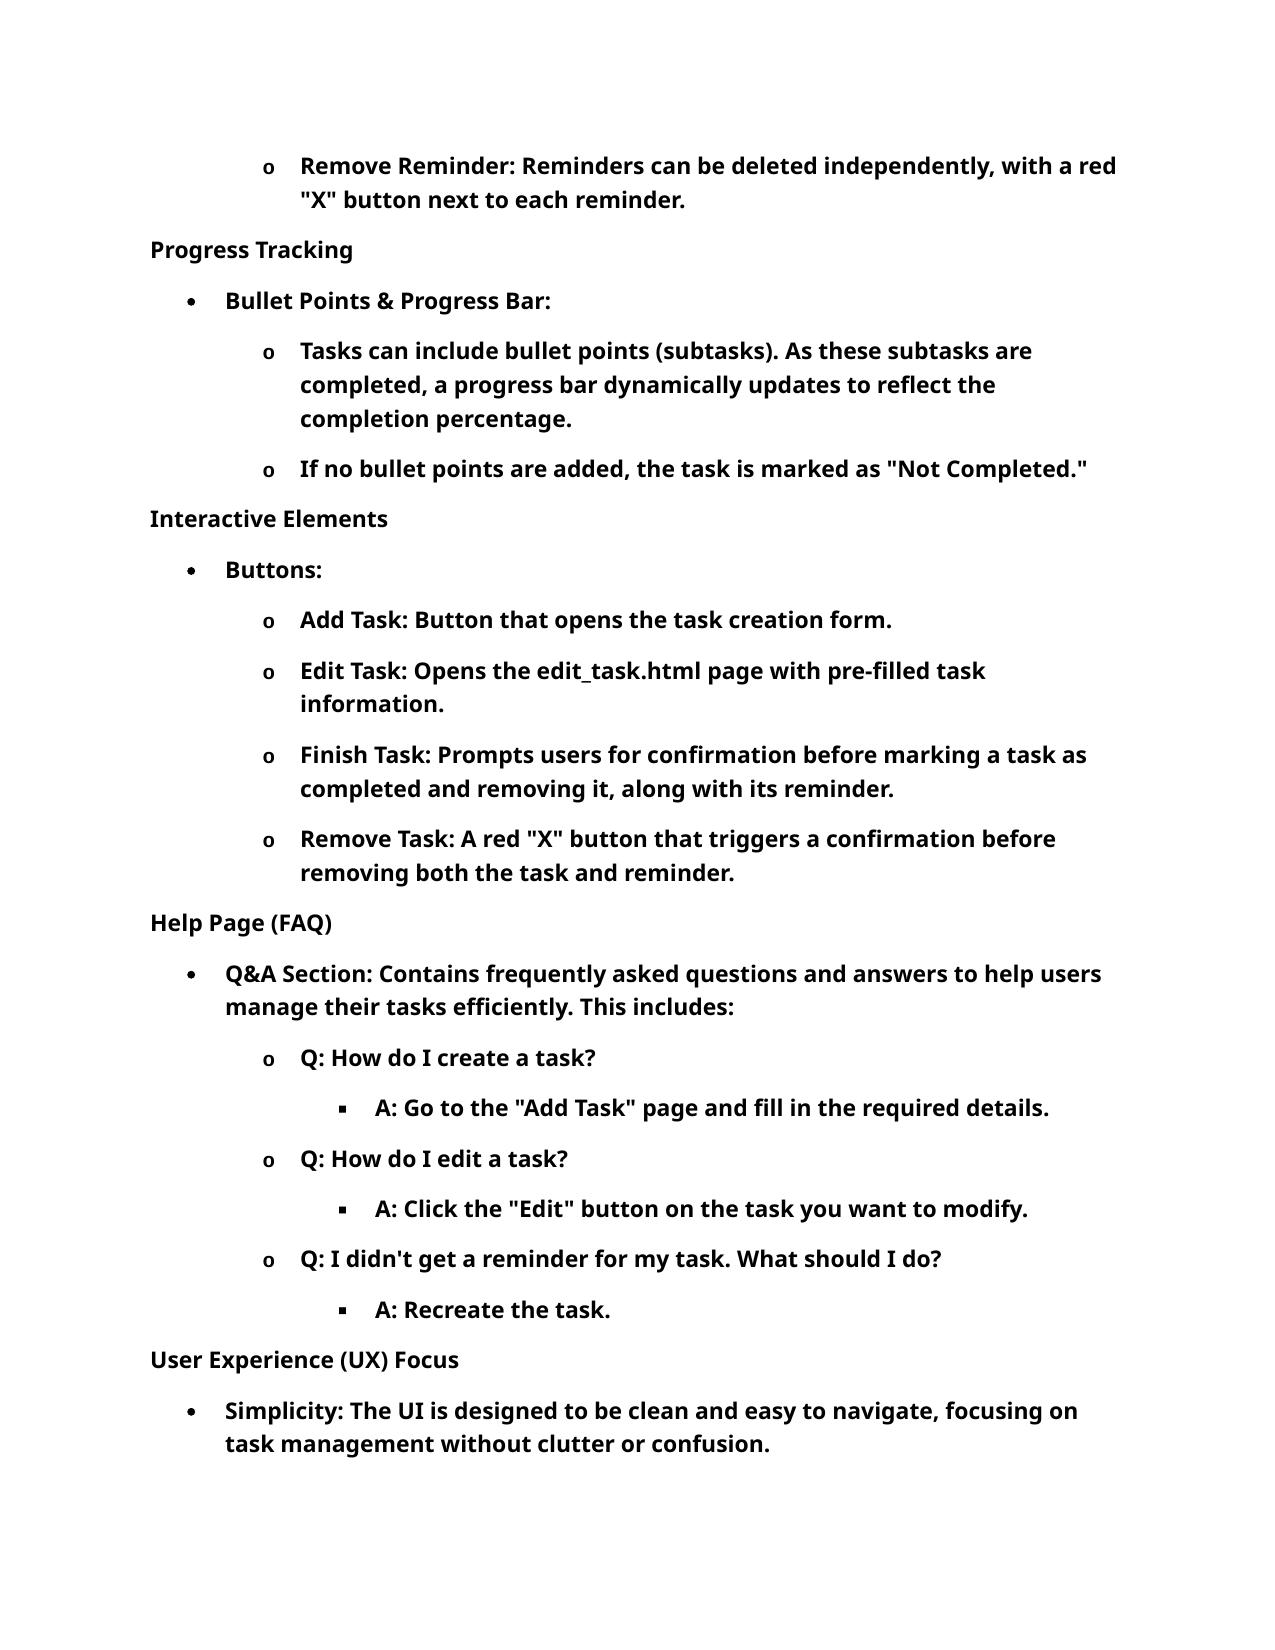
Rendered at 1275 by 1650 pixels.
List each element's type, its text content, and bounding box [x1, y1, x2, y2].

text Help Page (FAQ) [150, 907, 1125, 938]
list Add Task: Button that opens the task creation form. [262, 604, 1125, 635]
list Remove Reminder: Reminders can be deleted independently, with a red "X" button next to each reminder. [262, 150, 1125, 215]
list Remove Task: A red "X" button that triggers a confirmation before removing both the task and reminder. [262, 823, 1125, 888]
text Progress Tracking [150, 234, 1125, 265]
list Finish Task: Prompts users for confirmation before marking a task as completed and removing it, along with its reminder. [262, 739, 1125, 804]
list Simplicity: The UI is designed to be clean and easy to navigate, focusing on task management without clutter or confusion. [187, 1394, 1125, 1459]
list Edit Task: Opens the edit_task.html page with pre-filled task information. [262, 654, 1125, 719]
list A: Recreate the task. [337, 1294, 1125, 1325]
list A: Go to the "Add Task" page and fill in the required details. [337, 1092, 1125, 1123]
list If no bullet points are added, the task is marked as "Not Completed." [262, 453, 1125, 484]
list Q: How do I edit a task? [262, 1142, 1125, 1174]
list Buttons: [187, 554, 1125, 585]
list Q: How do I create a task? [262, 1042, 1125, 1073]
text Interactive Elements [150, 503, 1125, 534]
list Bullet Points & Progress Bar: [187, 284, 1125, 316]
list Tasks can include bullet points (subtasks). As these subtasks are completed, a progress bar dynamically updates to reflect the completion percentage. [262, 335, 1125, 434]
list Q: I didn't get a reminder for my task. What should I do? [262, 1243, 1125, 1274]
text User Experience (UX) Focus [150, 1344, 1125, 1375]
list Q&A Section: Contains frequently asked questions and answers to help users manage their tasks efficiently. This includes: [187, 957, 1125, 1022]
list A: Click the "Edit" button on the task you want to modify. [337, 1193, 1125, 1224]
